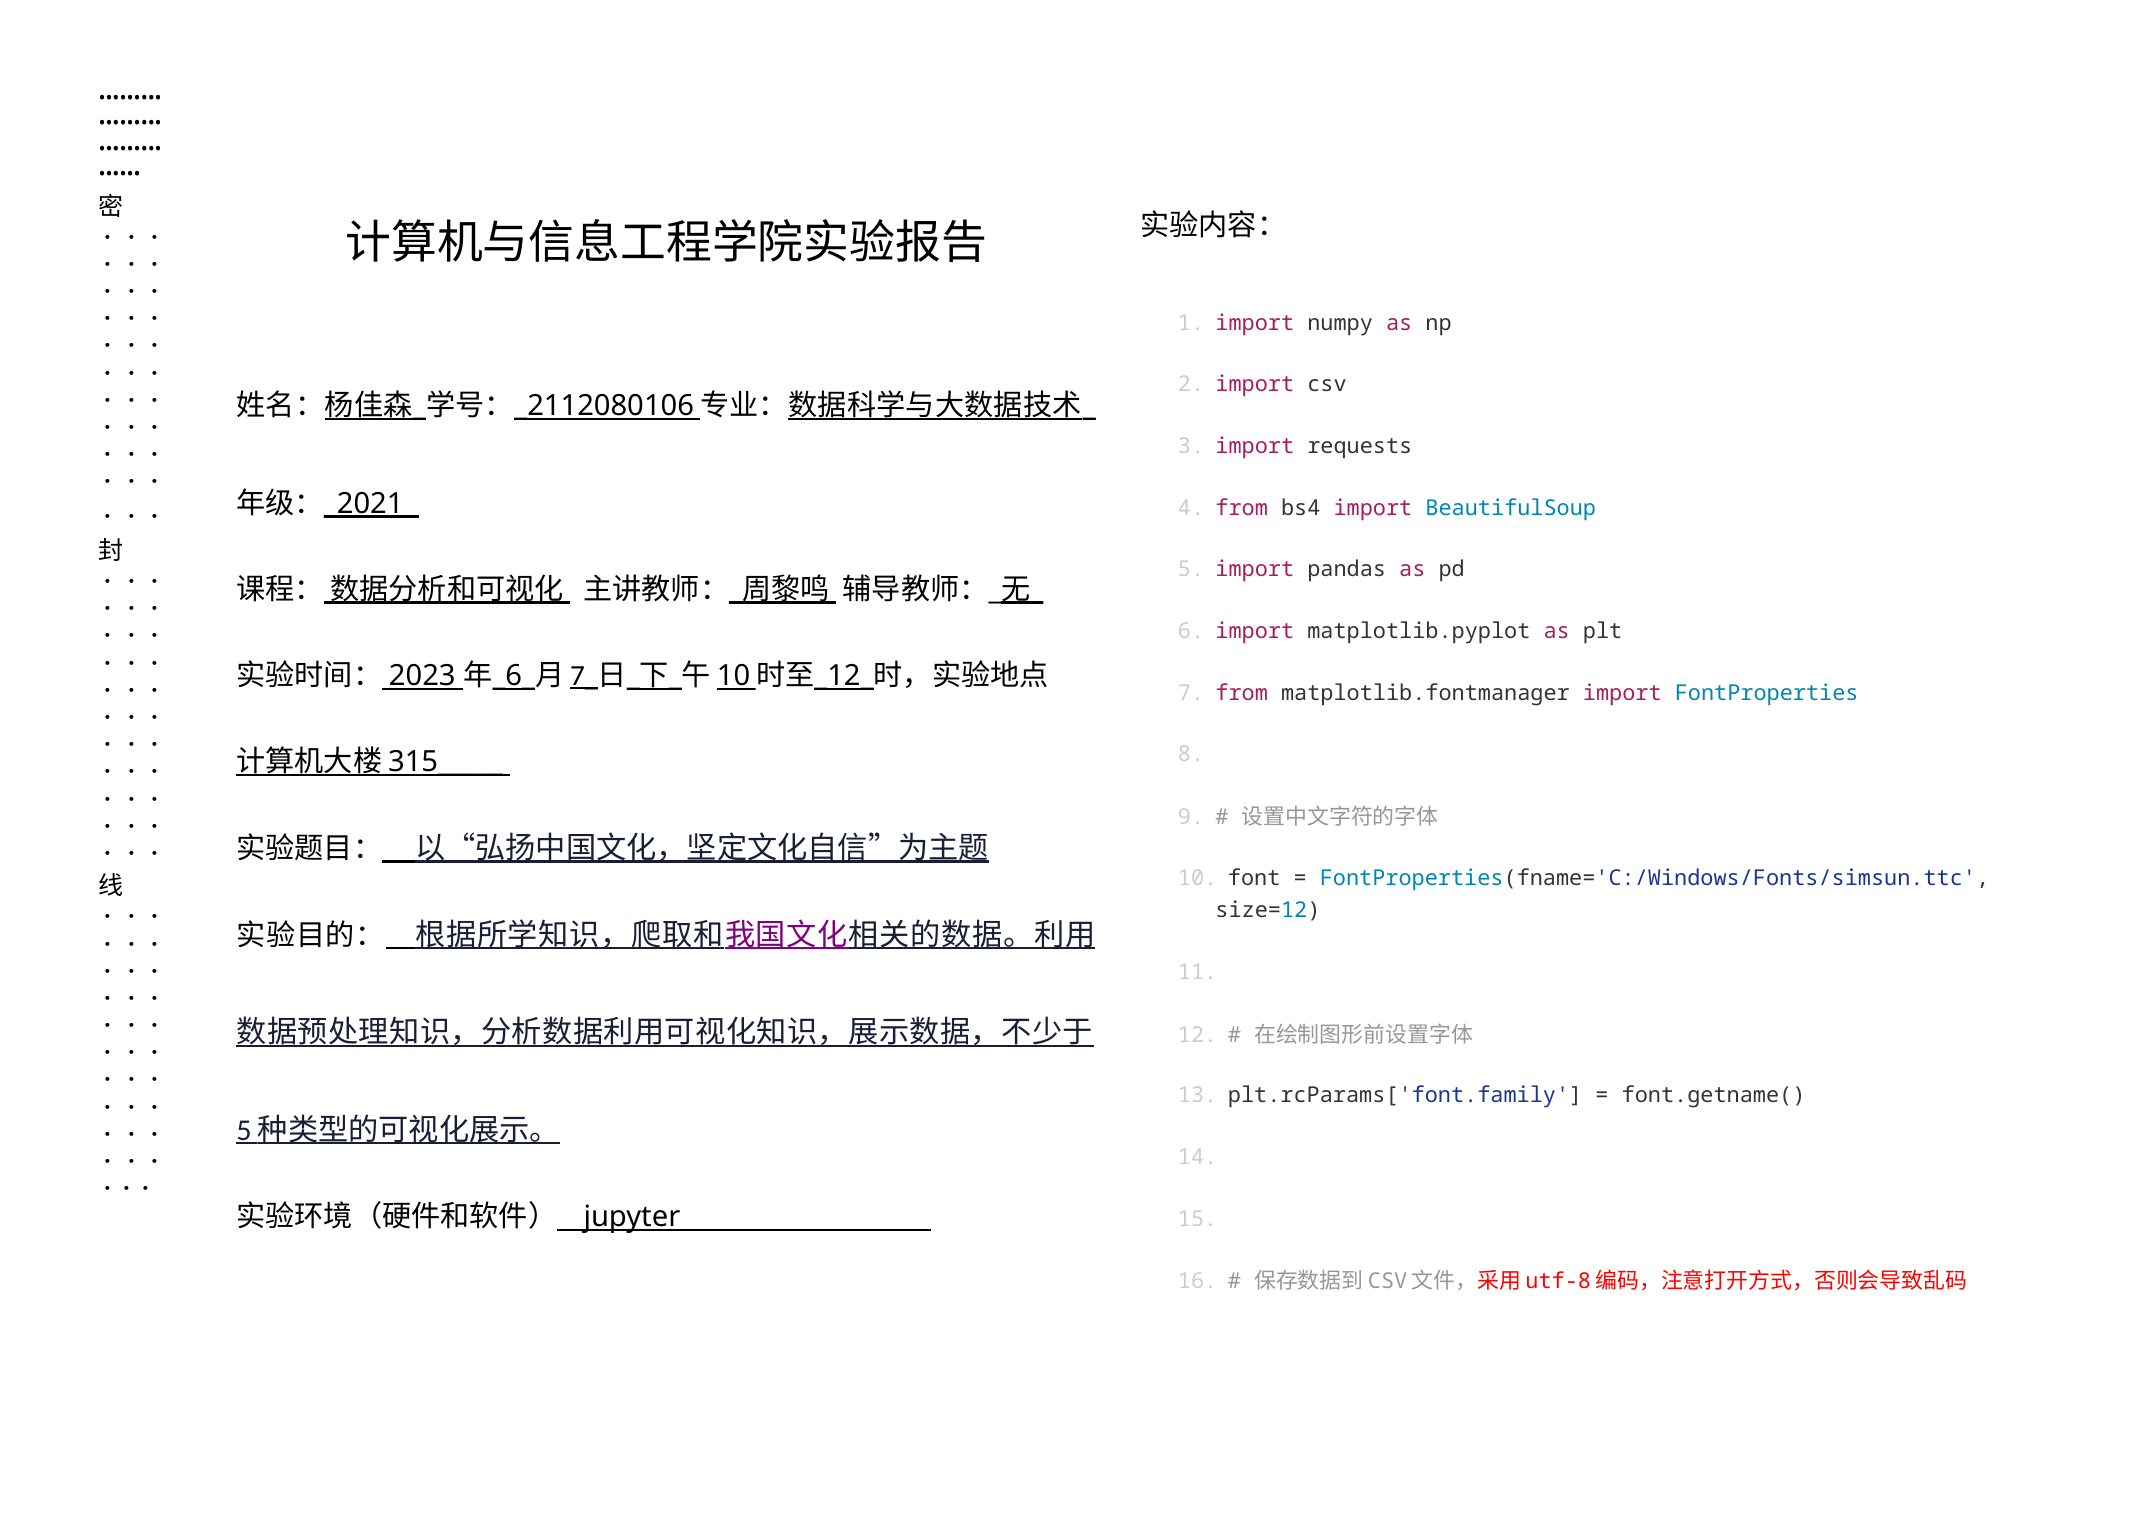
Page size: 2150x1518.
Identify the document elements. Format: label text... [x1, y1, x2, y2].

text 计算机与信息工程学院实验报告 [236, 190, 1096, 288]
list import pandas as pd [1178, 552, 1999, 584]
text 课程： 数据分析和可视化 主讲教师：_周黎鸣 辅导教师：_无_ [236, 554, 1096, 619]
text 实验环境（硬件和软件） jupyter [236, 1181, 1096, 1246]
text 实验题目： 以“弘扬中国文化，坚定文化自信”为主题 [236, 812, 1096, 877]
list import matplotlib.pyplot as plt [1178, 614, 1999, 646]
list import csv [1178, 367, 1999, 399]
list from matplotlib.fontmanager import FontProperties [1178, 675, 1999, 708]
list import numpy as np [1178, 305, 1999, 338]
list # 在绘制图形前设置字体 [1178, 1016, 1999, 1049]
list # 保存数据到CSV文件，采用utf-8编码，注意打开方式，否则会导致乱码 [1178, 1263, 1999, 1295]
list from bs4 import BeautifulSoup [1178, 490, 1999, 523]
list # 设置中文字符的字体 [1178, 799, 1999, 831]
text 计算机大楼315_____ [236, 726, 1096, 791]
list font = FontProperties(fname='C:/Windows/Fonts/simsun.ttc', size=12) [1178, 860, 1999, 925]
list import requests [1178, 429, 1999, 461]
text 实验时间： 2023 年_6_月7_日_下_午10时至_12_时，实验地点 [236, 640, 1096, 705]
text 姓名：杨佳森_学号：_2112080106专业：数据科学与大数据技术_年级：_2021 [236, 370, 1096, 533]
text 实验目的： 根据所学知识，爬取和我国文化相关的数据。利用数据预处理知识，分析数据利用可视化知识，展示数据，不少于5种类型的可视化展示。 [236, 899, 1096, 1159]
list plt.rcParams['font.family'] = font.getname() [1178, 1078, 1999, 1110]
text 实验内容： [1140, 190, 1999, 255]
